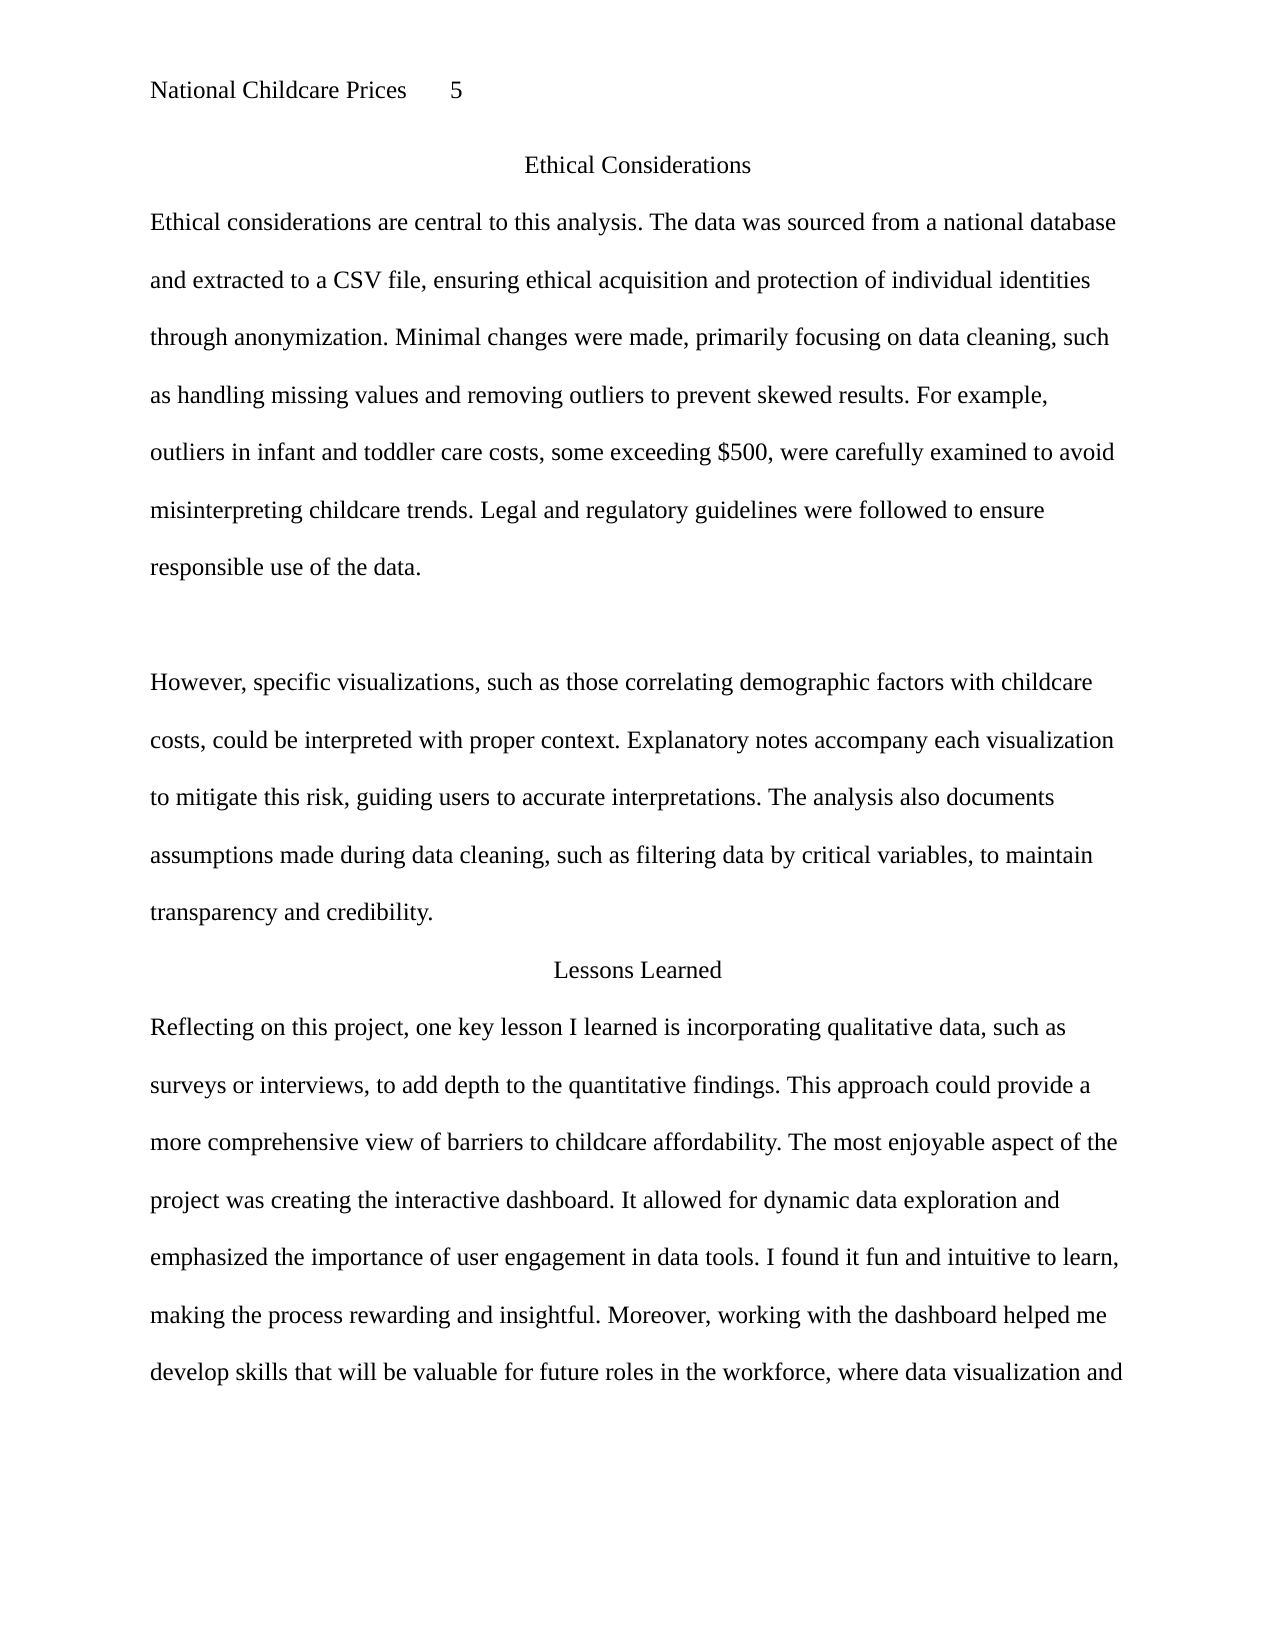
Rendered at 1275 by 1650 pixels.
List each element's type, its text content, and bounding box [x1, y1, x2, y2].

text Lessons Learned [150, 955, 1125, 984]
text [150, 1012, 1125, 1386]
text However, specific visualizations, such as those correlating demographic factors with childcare costs, could be interpreted with proper context. Explanatory notes accompany each visualization to mitigate this risk, guiding users to accurate interpretations. The analysis also documents assumptions made during data cleaning, such as filtering data by critical variables, to maintain transparency and credibility. [150, 667, 1125, 926]
text Ethical considerations are central to this analysis. The data was sourced from a national database and extracted to a CSV file, ensuring ethical acquisition and protection of individual identities through anonymization. Minimal changes were made, primarily focusing on data cleaning, such as handling missing values and removing outliers to prevent skewed results. For example, outliers in infant and toddler care costs, some exceeding $500, were carefully examined to avoid misinterpreting childcare trends. Legal and regulatory guidelines were followed to ensure responsible use of the data. [150, 207, 1125, 581]
text Ethical Considerations [150, 150, 1125, 179]
